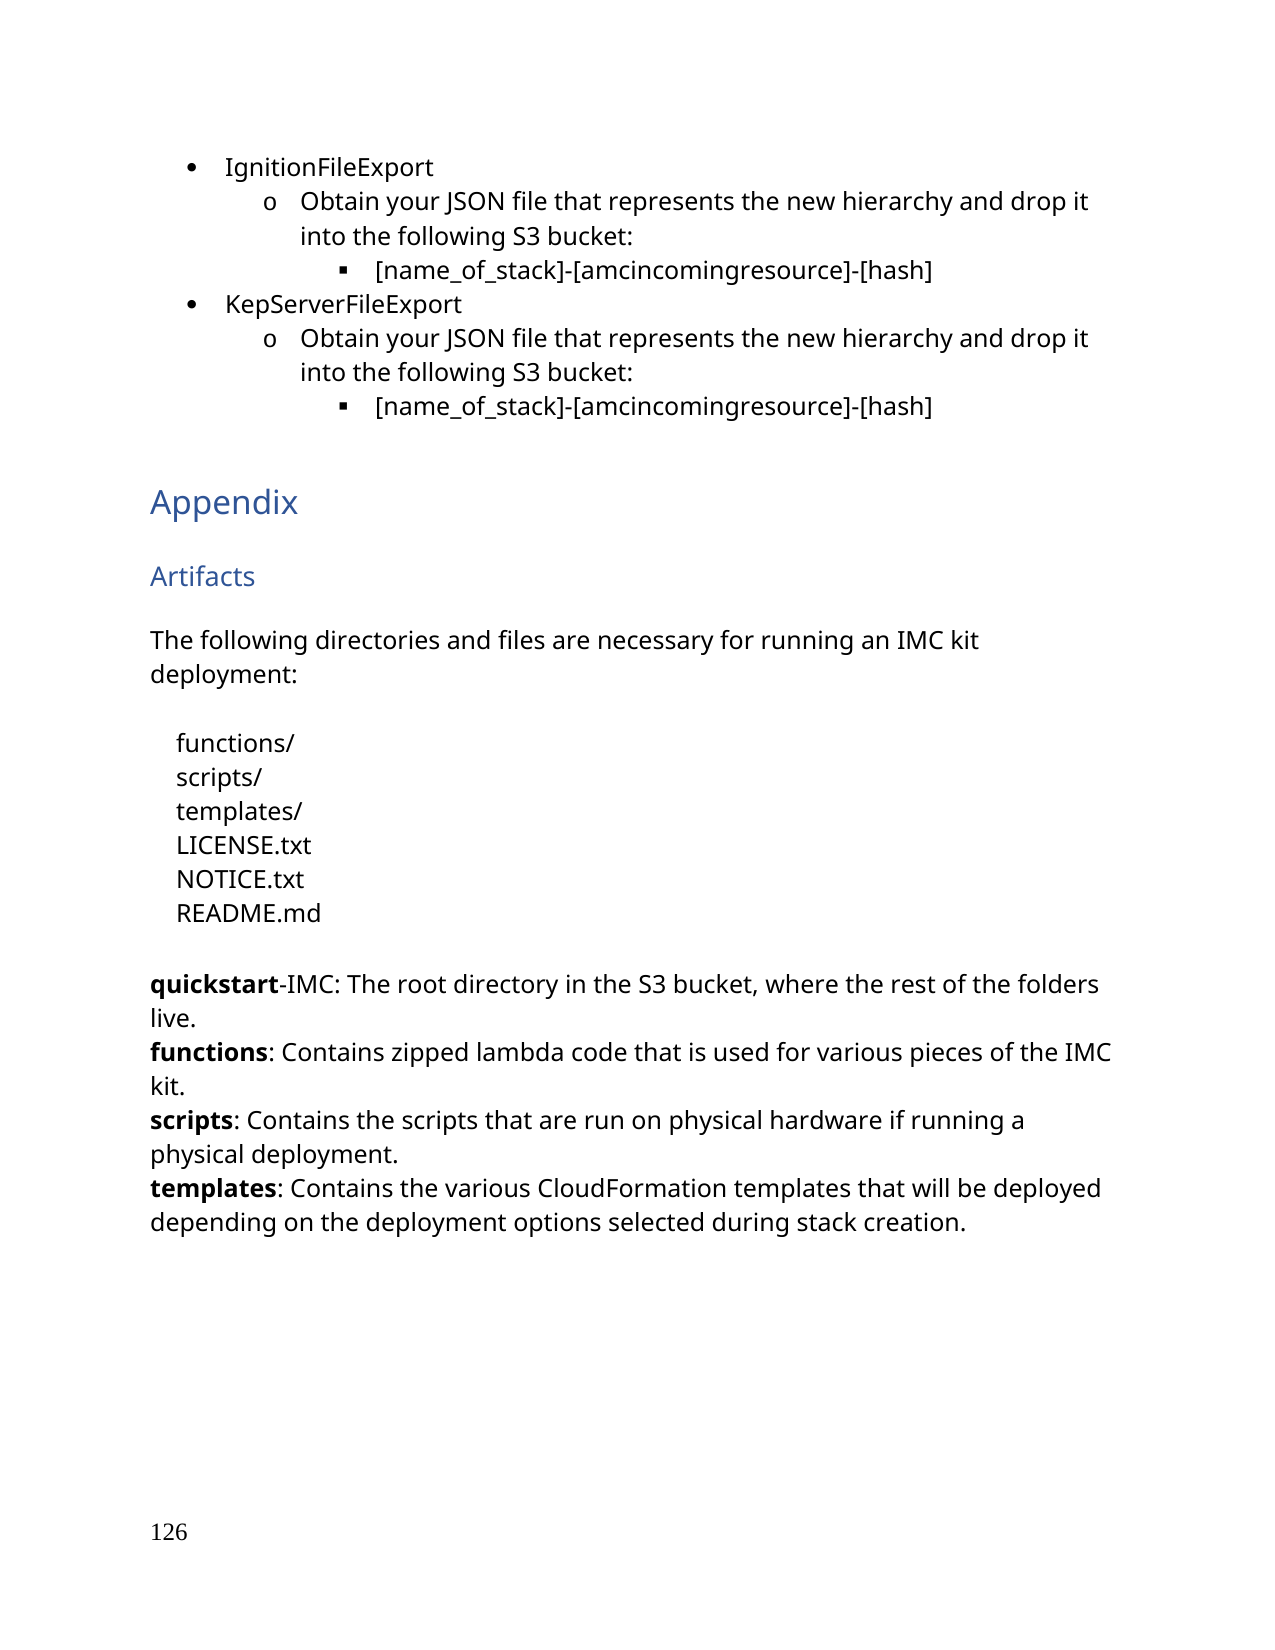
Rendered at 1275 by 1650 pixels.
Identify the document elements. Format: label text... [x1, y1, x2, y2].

text scripts/ [150, 759, 1125, 793]
text templates: Contains the various CloudFormation templates that will be deployed depending on the deployment options selected during stack creation. [150, 1171, 1125, 1239]
text LICENSE.txt [150, 827, 1125, 861]
text templates/ [150, 793, 1125, 827]
list KepServerFileExport [187, 286, 1125, 321]
text quickstart-IMC: The root directory in the S3 bucket, where the rest of the folders live. [150, 966, 1125, 1034]
list [name_of_stack]-[amcincomingresource]-[hash] [337, 389, 1125, 423]
list Obtain your JSON file that represents the new hierarchy and drop it into the following S3 bucket: [262, 321, 1125, 389]
text functions: Contains zipped lambda code that is used for various pieces of the IMC kit. [150, 1034, 1125, 1103]
list IgnitionFileExport [187, 150, 1125, 184]
text The following directories and files are necessary for running an IMC kit deployment: [150, 623, 1125, 691]
text README.md [150, 896, 1125, 929]
subtitle Appendix [150, 479, 1125, 524]
list Obtain your JSON file that represents the new hierarchy and drop it into the following S3 bucket: [262, 184, 1125, 252]
list [name_of_stack]-[amcincomingresource]-[hash] [337, 252, 1125, 286]
subtitle Artifacts [150, 557, 1125, 594]
text NOTICE.txt [150, 861, 1125, 896]
text functions/ [150, 725, 1125, 759]
text scripts: Contains the scripts that are run on physical hardware if running a physical deployment. [150, 1103, 1125, 1171]
